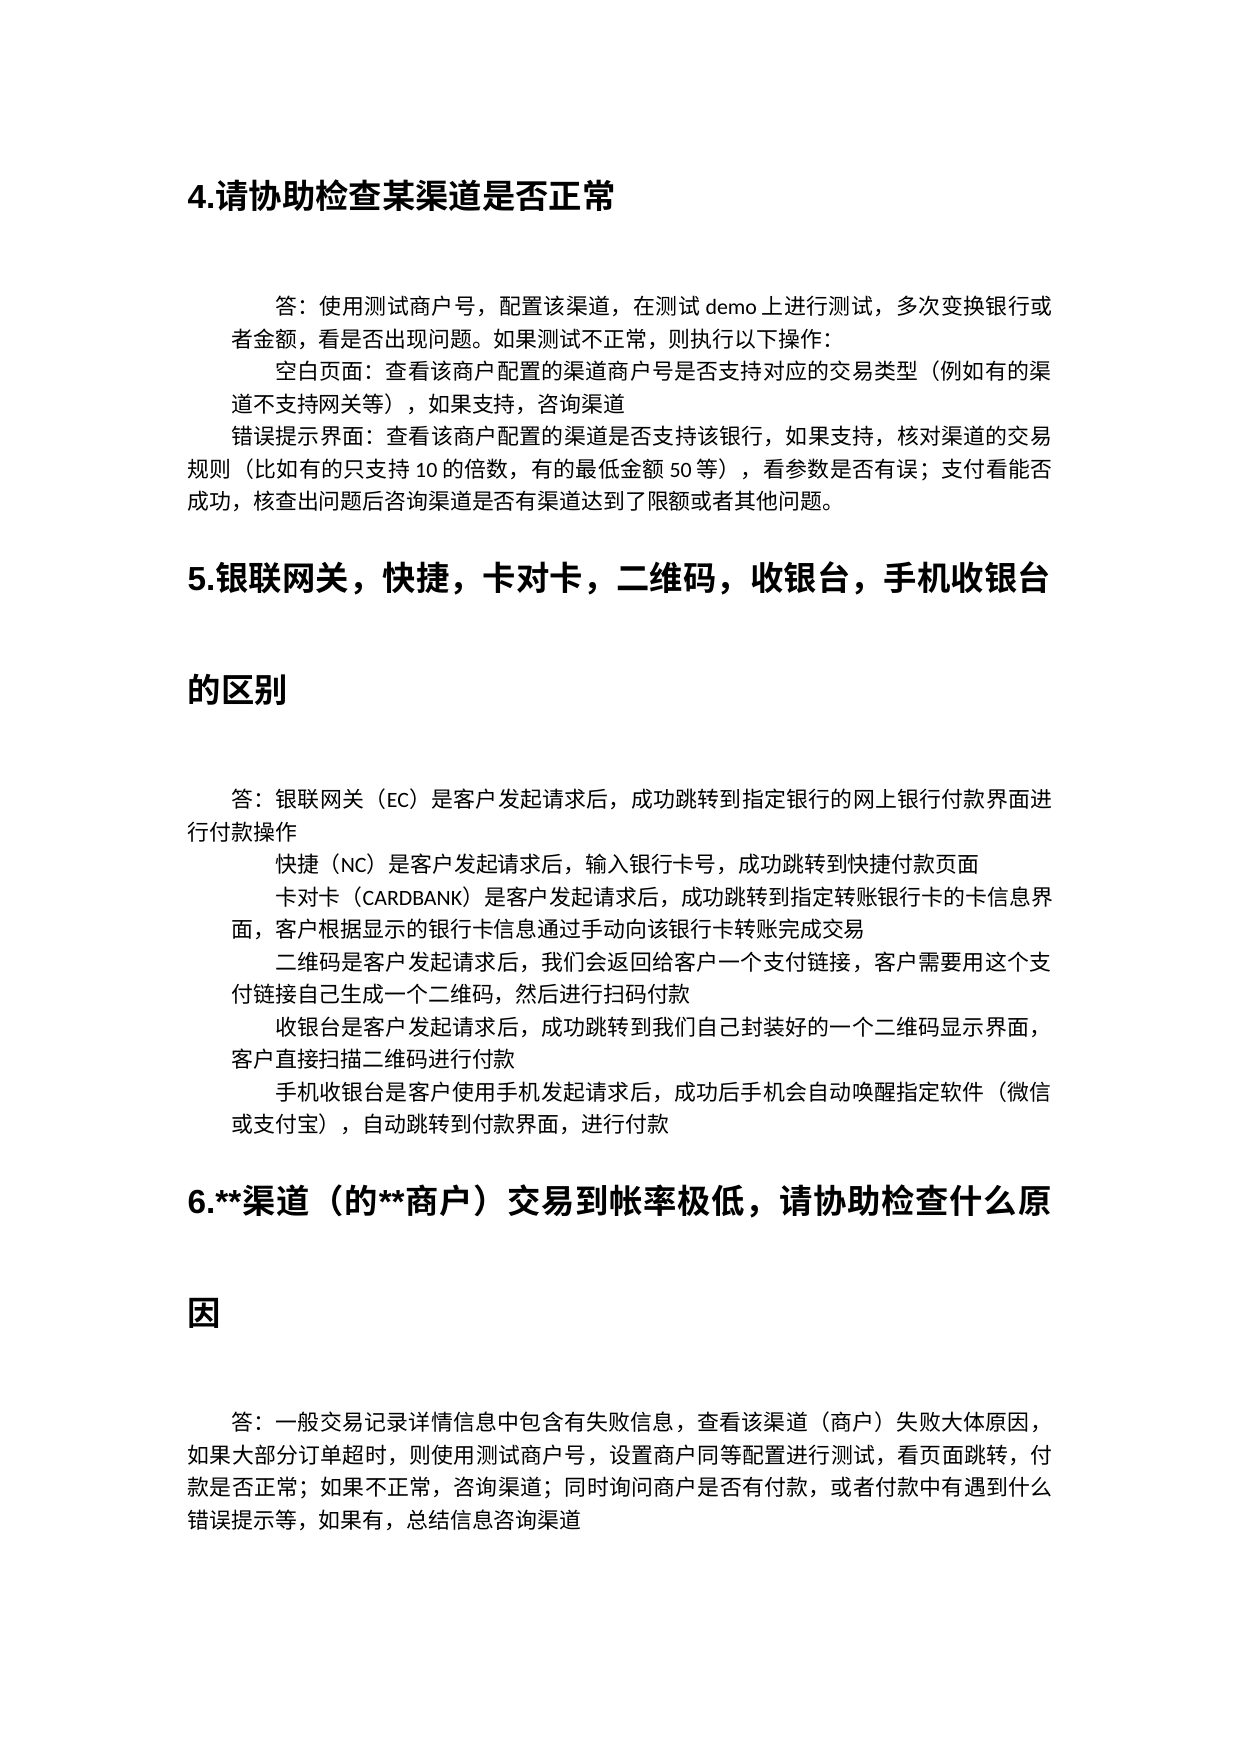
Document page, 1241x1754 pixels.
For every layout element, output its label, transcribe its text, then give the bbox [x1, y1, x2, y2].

subtitle 4.请协助检查某渠道是否正常 [187, 162, 1053, 227]
list 答：一般交易记录详情信息中包含有失败信息，查看该渠道（商户）失败大体原因，如果大部分订单超时，则使用测试商户号，设置商户同等配置进行测试，看页面跳转，付款是否正常；如果不正常，咨询渠道；同时询问商户是否有付款，或者付款中有遇到什么错误提示等，如果有，总结信息咨询渠道 [187, 1405, 1053, 1535]
subtitle 5.银联网关，快捷，卡对卡，二维码，收银台，手机收银台的区别 [187, 543, 1053, 720]
list 错误提示界面：查看该商户配置的渠道是否支持该银行，如果支持，核对渠道的交易规则（比如有的只支持10的倍数，有的最低金额50等），看参数是否有误；支付看能否成功，核查出问题后咨询渠道是否有渠道达到了限额或者其他问题。 [187, 419, 1053, 516]
list 答：银联网关（EC）是客户发起请求后，成功跳转到指定银行的网上银行付款界面进行付款操作 [187, 782, 1053, 847]
list 答：使用测试商户号，配置该渠道，在测试demo上进行测试，多次变换银行或者金额，看是否出现问题。如果测试不正常，则执行以下操作： [231, 289, 1053, 354]
list 快捷（NC）是客户发起请求后，输入银行卡号，成功跳转到快捷付款页面 [231, 847, 1053, 879]
list 收银台是客户发起请求后，成功跳转到我们自己封装好的一个二维码显示界面，客户直接扫描二维码进行付款 [231, 1009, 1053, 1074]
list 二维码是客户发起请求后，我们会返回给客户一个支付链接，客户需要用这个支付链接自己生成一个二维码，然后进行扫码付款 [231, 944, 1053, 1009]
subtitle 6.**渠道（的**商户）交易到帐率极低，请协助检查什么原因 [187, 1166, 1053, 1343]
list 手机收银台是客户使用手机发起请求后，成功后手机会自动唤醒指定软件（微信或支付宝），自动跳转到付款界面，进行付款 [231, 1074, 1053, 1139]
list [231, 354, 1053, 419]
list 卡对卡（CARDBANK）是客户发起请求后，成功跳转到指定转账银行卡的卡信息界面，客户根据显示的银行卡信息通过手动向该银行卡转账完成交易 [231, 879, 1053, 944]
